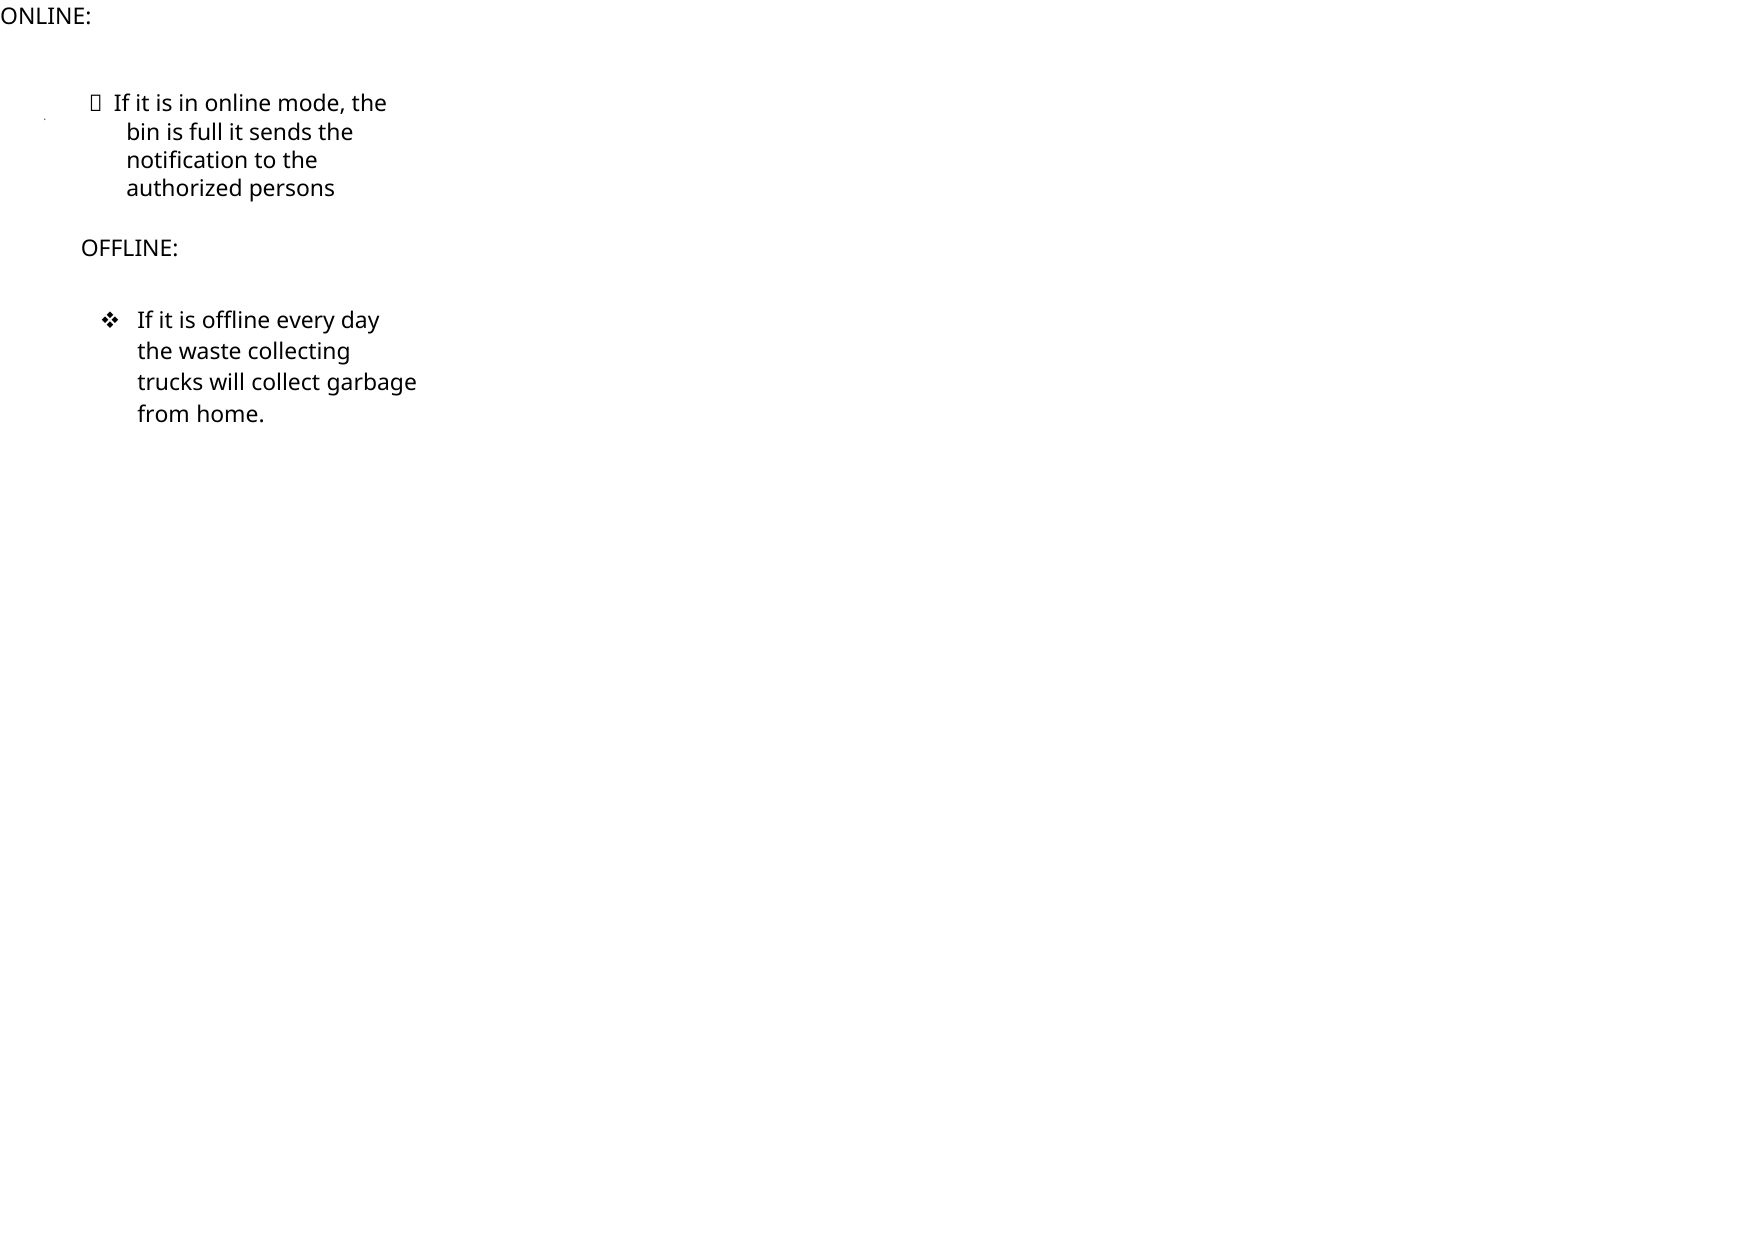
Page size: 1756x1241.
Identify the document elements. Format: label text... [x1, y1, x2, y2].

text .  If it is in online mode, the bin is full it sends the notification to the authorized persons [43, 85, 425, 203]
text OFFLINE: [81, 232, 599, 263]
list If it is offline every day the waste collecting trucks will collect garbage from home. [99, 304, 417, 429]
